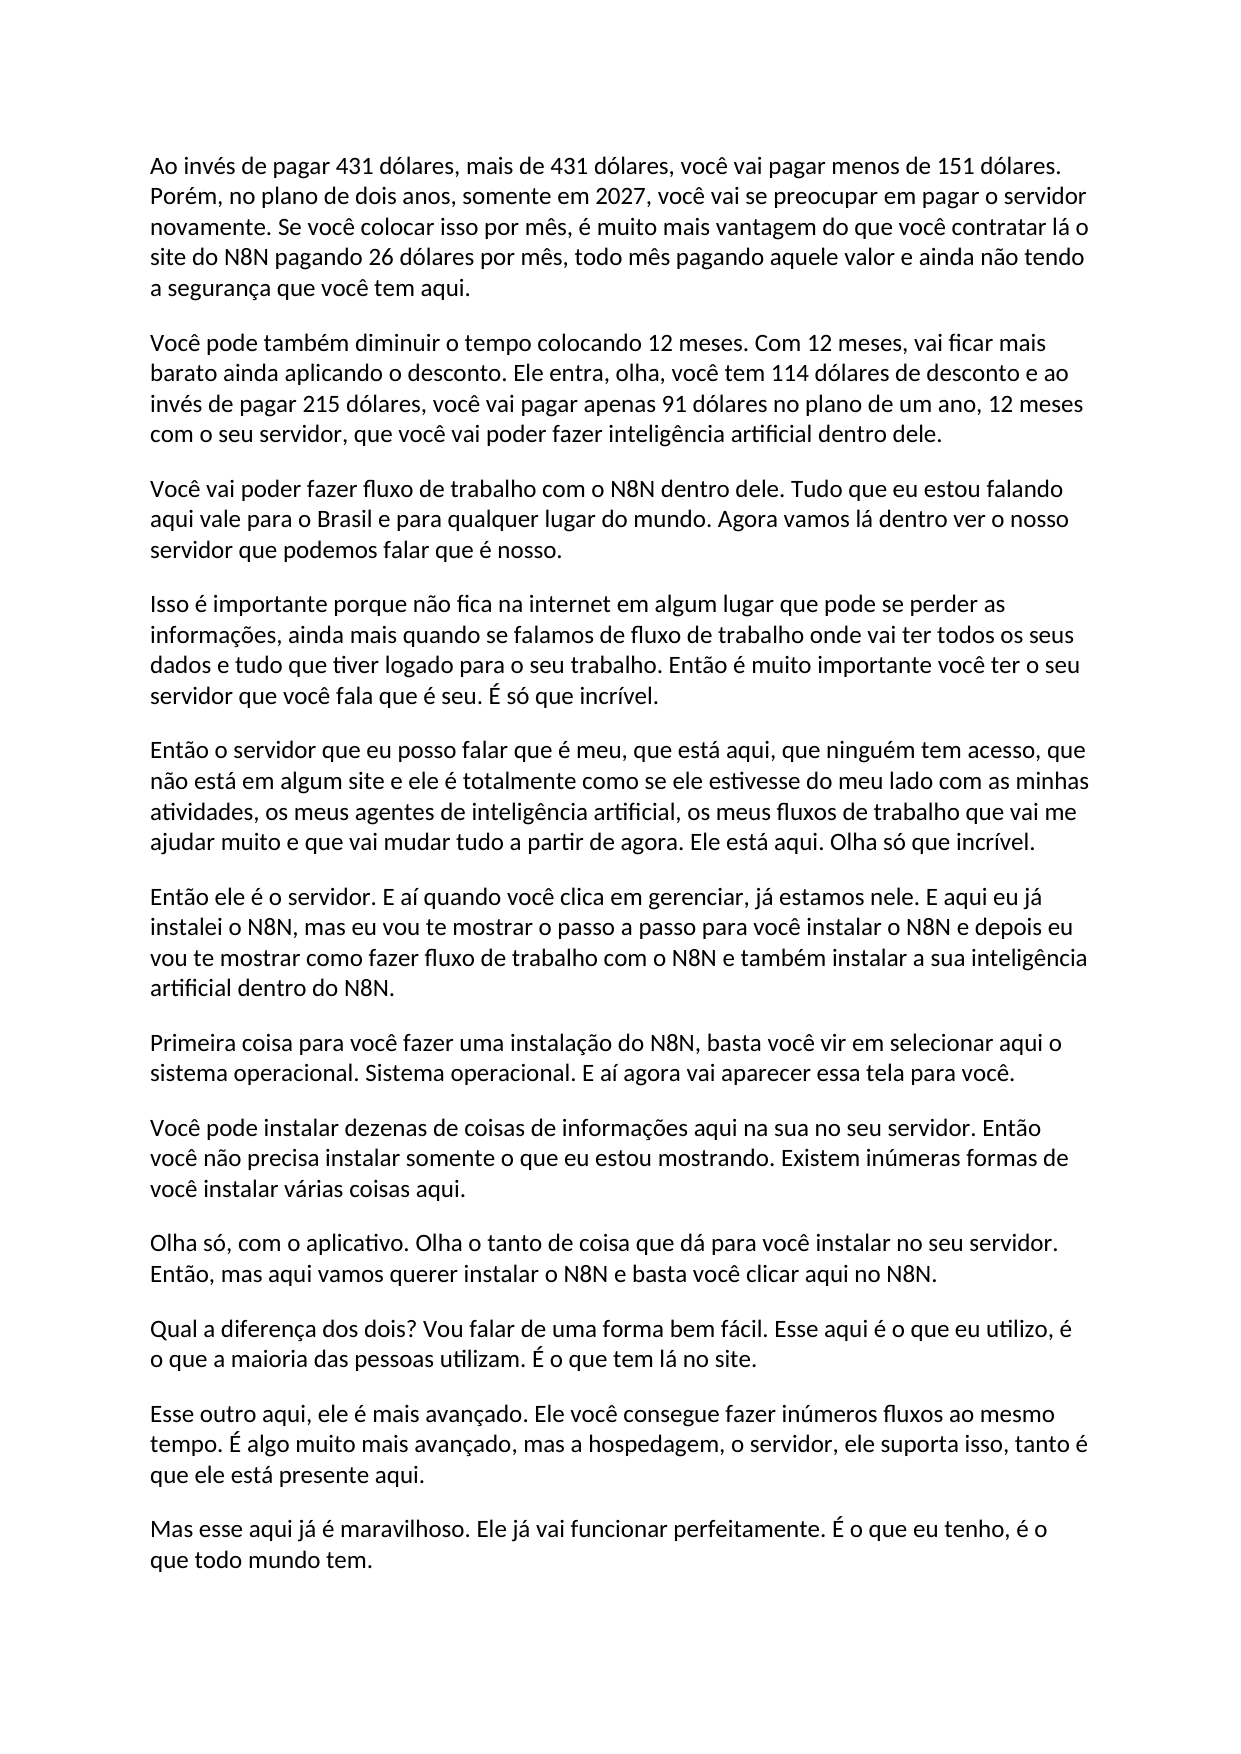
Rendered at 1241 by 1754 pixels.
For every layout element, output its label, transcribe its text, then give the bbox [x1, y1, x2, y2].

text Primeira coisa para você fazer uma instalação do N8N, basta você vir em selecionar aqui o sistema operacional. Sistema operacional. E aí agora vai aparecer essa tela para você. [150, 1027, 1090, 1088]
text Esse outro aqui, ele é mais avançado. Ele você consegue fazer inúmeros fluxos ao mesmo tempo. É algo muito mais avançado, mas a hospedagem, o servidor, ele suporta isso, tanto é que ele está presente aqui. [150, 1398, 1090, 1489]
text Isso é importante porque não fica na internet em algum lugar que pode se perder as informações, ainda mais quando se falamos de fluxo de trabalho onde vai ter todos os seus dados e tudo que tiver logado para o seu trabalho. Então é muito importante você ter o seu servidor que você fala que é seu. É só que incrível. [150, 588, 1090, 711]
text Então ele é o servidor. E aí quando você clica em gerenciar, já estamos nele. E aqui eu já instalei o N8N, mas eu vou te mostrar o passo a passo para você instalar o N8N e depois eu vou te mostrar como fazer fluxo de trabalho com o N8N e também instalar a sua inteligência artificial dentro do N8N. [150, 881, 1090, 1003]
text Ao invés de pagar 431 dólares, mais de 431 dólares, você vai pagar menos de 151 dólares. Porém, no plano de dois anos, somente em 2027, você vai se preocupar em pagar o servidor novamente. Se você colocar isso por mês, é muito mais vantagem do que você contratar lá o site do N8N pagando 26 dólares por mês, todo mês pagando aquele valor e ainda não tendo a segurança que você tem aqui. [150, 150, 1090, 303]
text Então o servidor que eu posso falar que é meu, que está aqui, que ninguém tem acesso, que não está em algum site e ele é totalmente como se ele estivesse do meu lado com as minhas atividades, os meus agentes de inteligência artificial, os meus fluxos de trabalho que vai me ajudar muito e que vai mudar tudo a partir de agora. Ele está aqui. Olha só que incrível. [150, 734, 1090, 857]
text Você pode também diminuir o tempo colocando 12 meses. Com 12 meses, vai ficar mais barato ainda aplicando o desconto. Ele entra, olha, você tem 114 dólares de desconto e ao invés de pagar 215 dólares, você vai pagar apenas 91 dólares no plano de um ano, 12 meses com o seu servidor, que você vai poder fazer inteligência artificial dentro dele. [150, 327, 1090, 449]
text Você pode instalar dezenas de coisas de informações aqui na sua no seu servidor. Então você não precisa instalar somente o que eu estou mostrando. Existem inúmeras formas de você instalar várias coisas aqui. [150, 1112, 1090, 1203]
text Olha só, com o aplicativo. Olha o tanto de coisa que dá para você instalar no seu servidor. Então, mas aqui vamos querer instalar o N8N e basta você clicar aqui no N8N. [150, 1228, 1090, 1289]
text Qual a diferença dos dois? Vou falar de uma forma bem fácil. Esse aqui é o que eu utilizo, é o que a maioria das pessoas utilizam. É o que tem lá no site. [150, 1313, 1090, 1374]
text Você vai poder fazer fluxo de trabalho com o N8N dentro dele. Tudo que eu estou falando aqui vale para o Brasil e para qualquer lugar do mundo. Agora vamos lá dentro ver o nosso servidor que podemos falar que é nosso. [150, 473, 1090, 564]
text Mas esse aqui já é maravilhoso. Ele já vai funcionar perfeitamente. É o que eu tenho, é o que todo mundo tem. [150, 1513, 1090, 1574]
